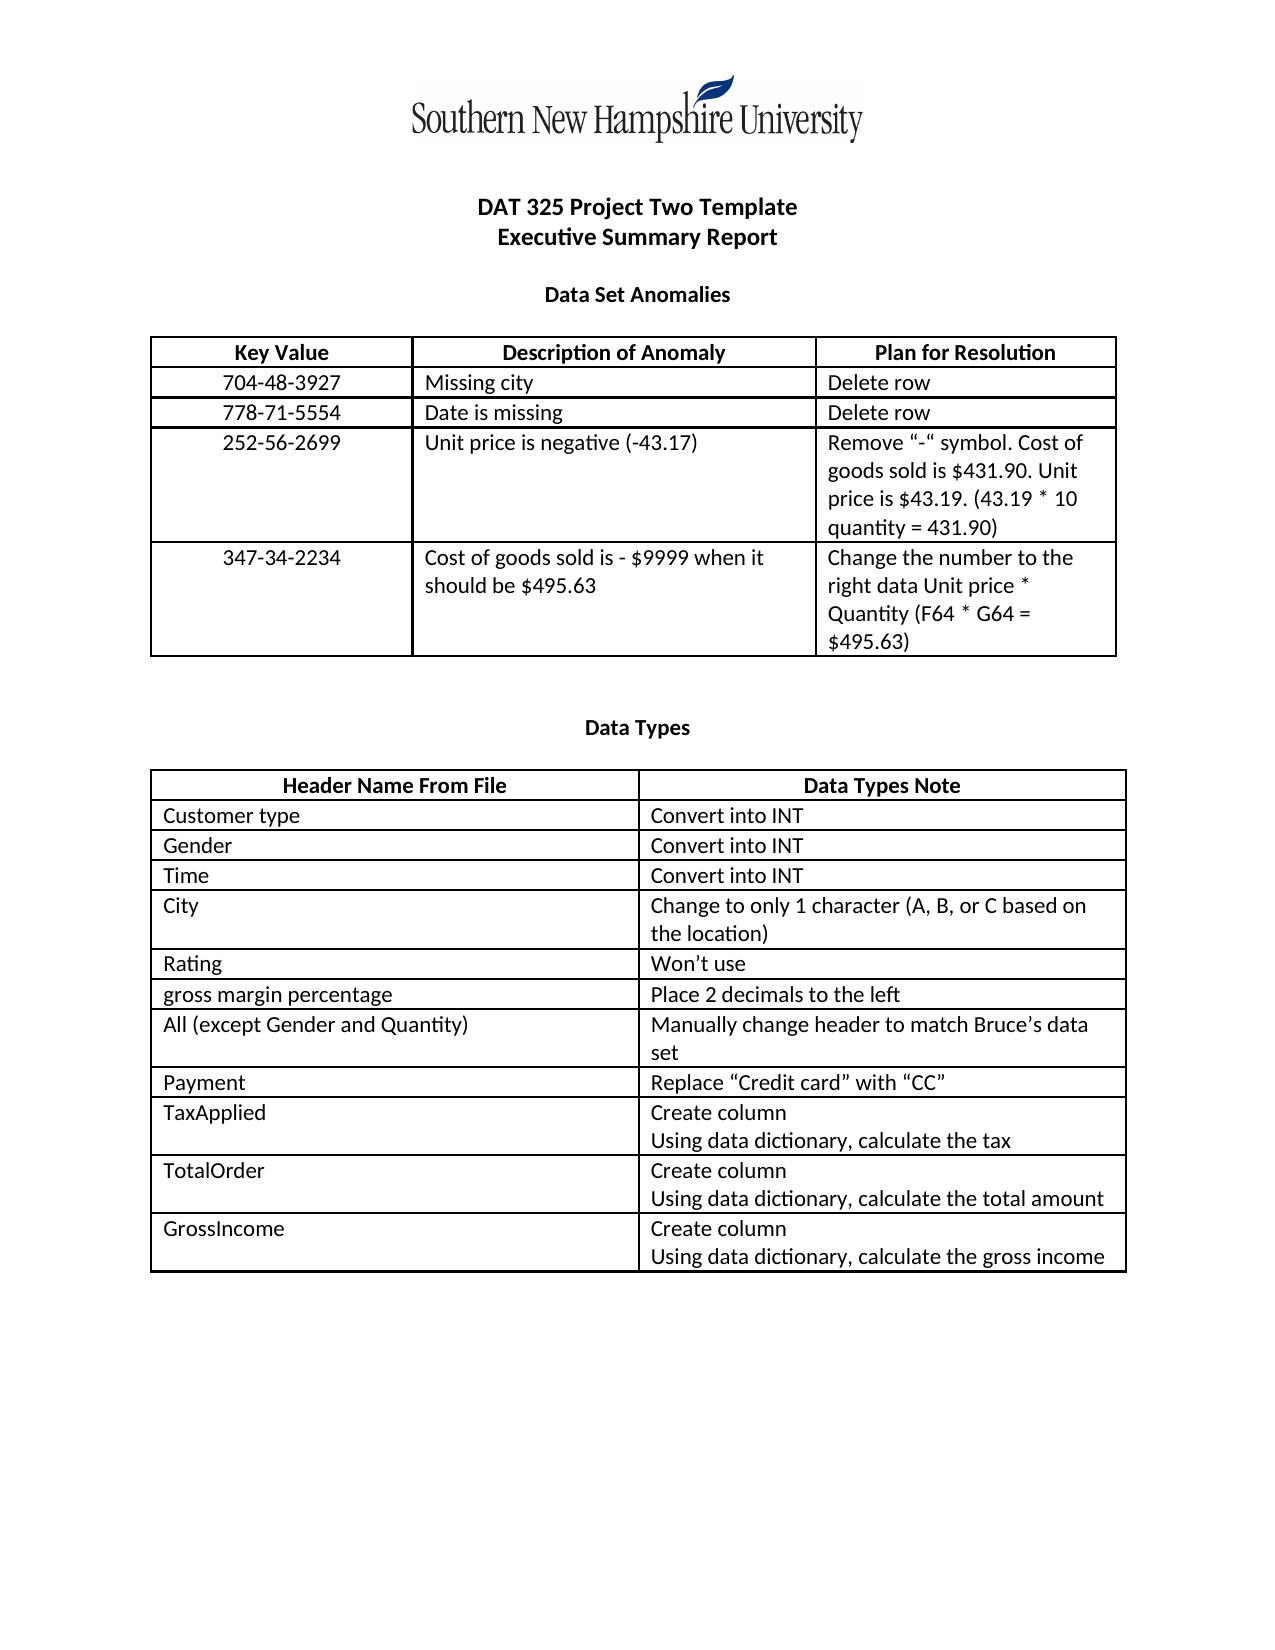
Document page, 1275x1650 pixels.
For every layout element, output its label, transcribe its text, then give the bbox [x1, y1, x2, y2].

table_header Header Name From File [152, 771, 638, 799]
table_cell Change the number to the right data Unit price * Quantity (F64 * G64 = $495.63) [817, 543, 1115, 655]
table_cell GrossIncome [152, 1214, 638, 1270]
table_cell Convert into INT [640, 801, 1125, 829]
table_cell Manually change header to match Bruce’s data set [640, 1010, 1125, 1066]
table_cell gross margin percentage [152, 980, 638, 1008]
table_cell City [152, 891, 638, 947]
subtitle Data Types [150, 713, 1125, 741]
table_cell All (except Gender and Quantity) [152, 1010, 638, 1066]
table_cell Change to only 1 character (A, B, or C based on the location) [640, 891, 1125, 947]
table_cell Customer type [152, 801, 638, 829]
table_cell Remove “-“ symbol. Cost of goods sold is $431.90. Unit price is $43.19. (43.19 * 10 quantity = 431.90) [817, 429, 1115, 541]
table_cell Delete row [817, 399, 1115, 426]
table_cell Date is missing [414, 399, 815, 426]
subtitle Data Set Anomalies [150, 280, 1125, 308]
table_cell Unit price is negative (-43.17) [414, 429, 815, 541]
table_cell TotalOrder [152, 1156, 638, 1212]
table_cell 252-56-2699 [152, 429, 411, 541]
table_cell 347-34-2234 [152, 543, 411, 655]
table_header Plan for Resolution [817, 338, 1115, 366]
table_cell Create column Using data dictionary, calculate the total amount [640, 1156, 1125, 1212]
table_cell 778-71-5554 [152, 399, 411, 426]
subtitle DAT 325 Project Two Template [150, 191, 1125, 222]
table_cell Create column Using data dictionary, calculate the tax [640, 1098, 1125, 1154]
table_cell Payment [152, 1068, 638, 1096]
table_cell TaxApplied [152, 1098, 638, 1154]
table_cell Convert into INT [640, 861, 1125, 889]
table_cell 704-48-3927 [152, 368, 411, 396]
subtitle Executive Summary Report [150, 222, 1125, 252]
table_cell Create column Using data dictionary, calculate the gross income [640, 1214, 1125, 1270]
table_header Description of Anomaly [414, 338, 815, 366]
table_cell Rating [152, 950, 638, 978]
table_cell Time [152, 861, 638, 889]
table_cell Gender [152, 831, 638, 859]
table_cell Won’t use [640, 950, 1125, 978]
table_cell Missing city [414, 368, 815, 396]
table_header Data Types Note [640, 771, 1125, 799]
table_cell Convert into INT [640, 831, 1125, 859]
table_cell Cost of goods sold is - $9999 when it should be $495.63 [414, 543, 815, 655]
picture [412, 75, 863, 143]
table_header Key Value [152, 338, 411, 366]
table_cell Replace “Credit card” with “CC” [640, 1068, 1125, 1096]
table_cell Place 2 decimals to the left [640, 980, 1125, 1008]
table_cell Delete row [817, 368, 1115, 396]
